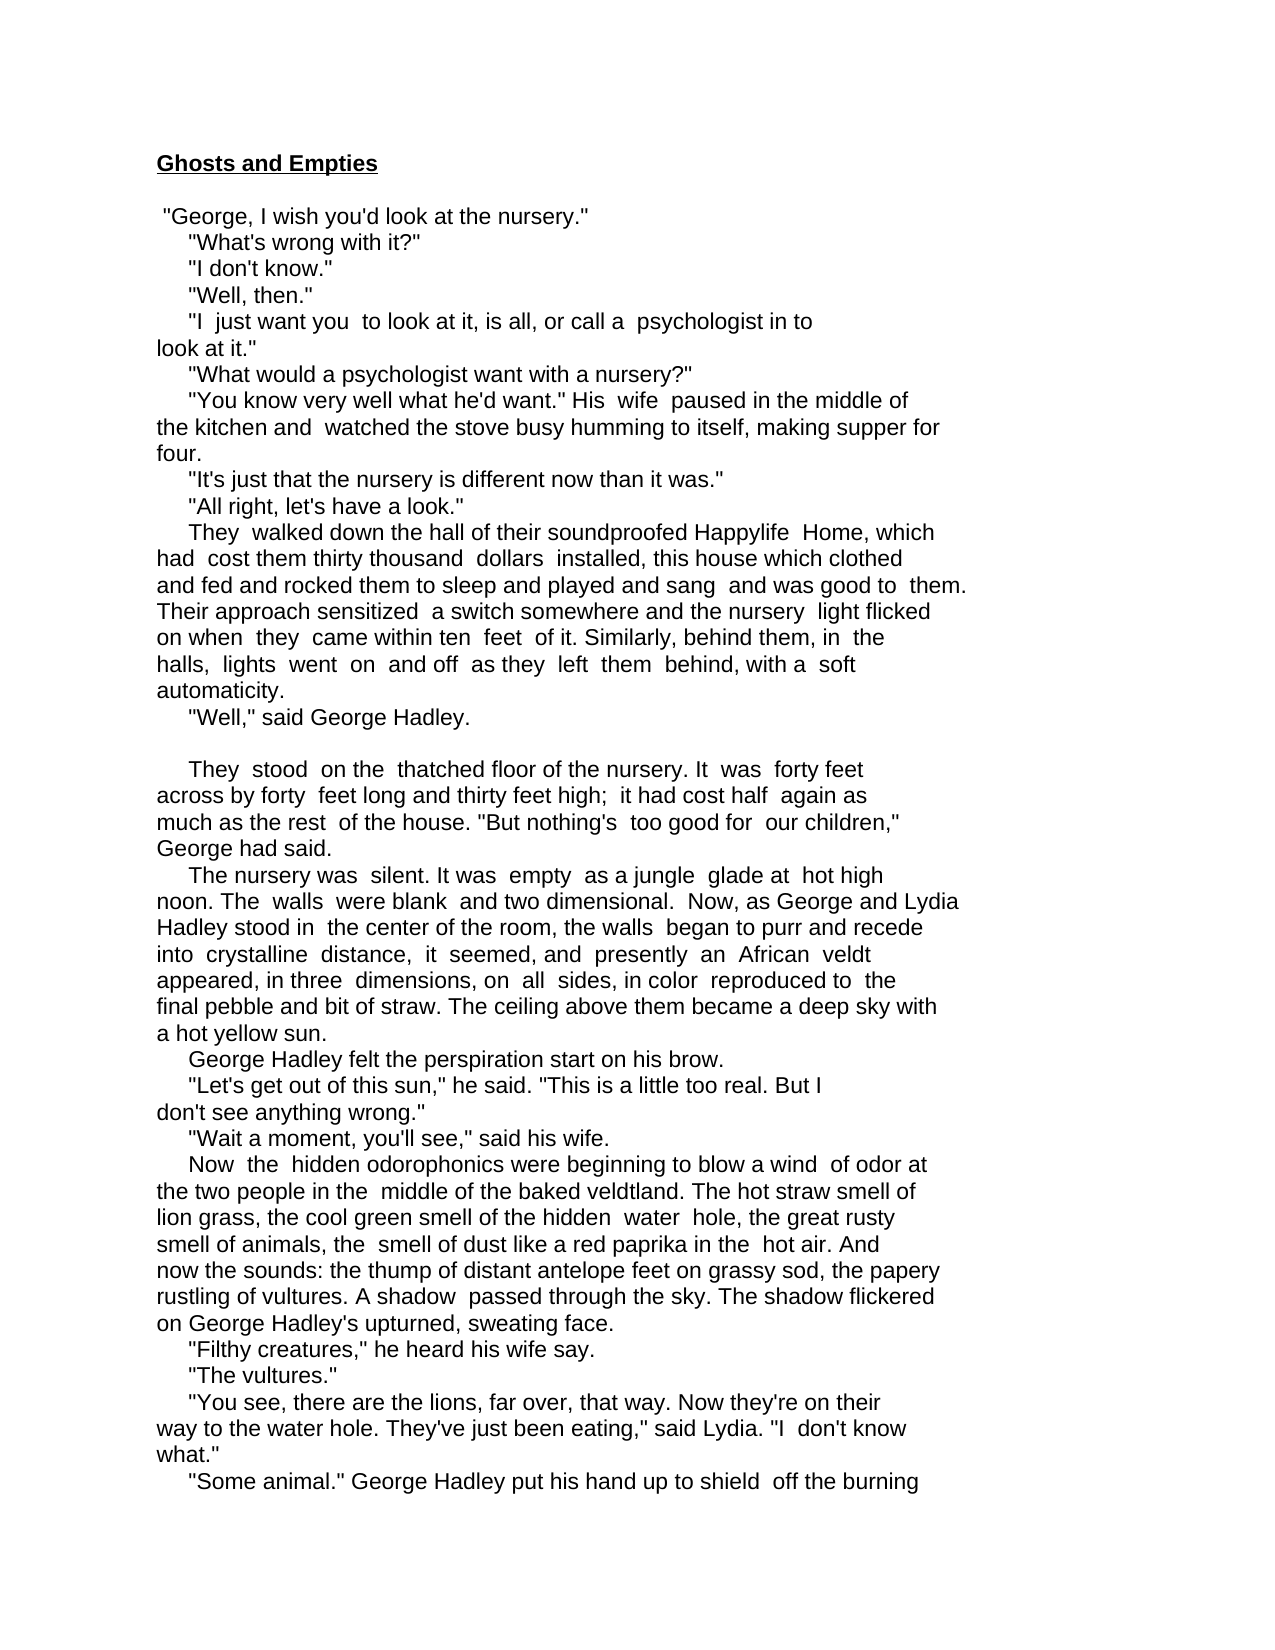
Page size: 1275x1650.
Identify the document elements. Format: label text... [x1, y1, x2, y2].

text "You see, there are the lions, far over, that way. Now they're on their [156, 1389, 1118, 1415]
text a hot yellow sun. [156, 1020, 1118, 1046]
text don't see anything wrong." [156, 1099, 1118, 1125]
text and fed and rocked them to sleep and played and sang and was good to them. [156, 572, 1118, 598]
text "Wait a moment, you'll see," said his wife. [156, 1125, 1118, 1151]
text four. [156, 440, 1118, 466]
text way to the water hole. They've just been eating," said Lydia. "I don't know [156, 1415, 1118, 1441]
text the kitchen and watched the stove busy humming to itself, making supper for [156, 413, 1118, 440]
text the two people in the middle of the baked veldtland. The hot straw smell of [156, 1178, 1118, 1204]
text noon. The walls were blank and two dimensional. Now, as George and Lydia [156, 888, 1118, 914]
text lion grass, the cool green smell of the hidden water hole, the great rusty [156, 1204, 1118, 1231]
text Ghosts and Empties [156, 150, 1118, 176]
text "I just want you to look at it, is all, or call a psychologist in to [156, 308, 1118, 334]
text The nursery was silent. It was empty as a jungle glade at hot high [156, 862, 1118, 888]
text George Hadley felt the perspiration start on his brow. [156, 1046, 1118, 1072]
text now the sounds: the thump of distant antelope feet on grassy sod, the papery [156, 1257, 1118, 1283]
text "Well," said George Hadley. [156, 703, 1118, 730]
text Their approach sensitized a switch somewhere and the nursery light flicked [156, 598, 1118, 624]
text George had said. [156, 835, 1118, 862]
text into crystalline distance, it seemed, and presently an African veldt [156, 941, 1118, 967]
text Now the hidden odorophonics were beginning to blow a wind of odor at [156, 1151, 1118, 1178]
text had cost them thirty thousand dollars installed, this house which clothed [156, 545, 1118, 572]
text "The vultures." [156, 1362, 1118, 1389]
text halls, lights went on and off as they left them behind, with a soft [156, 651, 1118, 677]
text "Well, then." [156, 282, 1118, 308]
text They walked down the hall of their soundproofed Happylife Home, which [156, 519, 1118, 545]
text rustling of vultures. A shadow passed through the sky. The shadow flickered [156, 1283, 1118, 1309]
text on when they came within ten feet of it. Similarly, behind them, in the [156, 624, 1118, 651]
text look at it." [156, 334, 1118, 361]
text "George, I wish you'd look at the nursery." [156, 203, 1118, 229]
text "What's wrong with it?" [156, 229, 1118, 255]
text across by forty feet long and thirty feet high; it had cost half again as [156, 782, 1118, 809]
text appeared, in three dimensions, on all sides, in color reproduced to the [156, 967, 1118, 993]
text automaticity. [156, 677, 1118, 703]
text They stood on the thatched floor of the nursery. It was forty feet [156, 756, 1118, 782]
text "All right, let's have a look." [156, 493, 1118, 519]
text much as the rest of the house. "But nothing's too good for our children," [156, 809, 1118, 835]
text "You know very well what he'd want." His wife paused in the middle of [156, 387, 1118, 413]
text smell of animals, the smell of dust like a red paprika in the hot air. And [156, 1231, 1118, 1257]
text what." [156, 1441, 1118, 1468]
text "Some animal." George Hadley put his hand up to shield off the burning [156, 1468, 1118, 1494]
text Hadley stood in the center of the room, the walls began to purr and recede [156, 914, 1118, 941]
text "It's just that the nursery is different now than it was." [156, 466, 1118, 493]
text on George Hadley's upturned, sweating face. [156, 1309, 1118, 1336]
text "What would a psychologist want with a nursery?" [156, 361, 1118, 387]
text "Filthy creatures," he heard his wife say. [156, 1336, 1118, 1362]
text "Let's get out of this sun," he said. "This is a little too real. But I [156, 1072, 1118, 1099]
text "I don't know." [156, 255, 1118, 282]
text final pebble and bit of straw. The ceiling above them became a deep sky with [156, 993, 1118, 1020]
